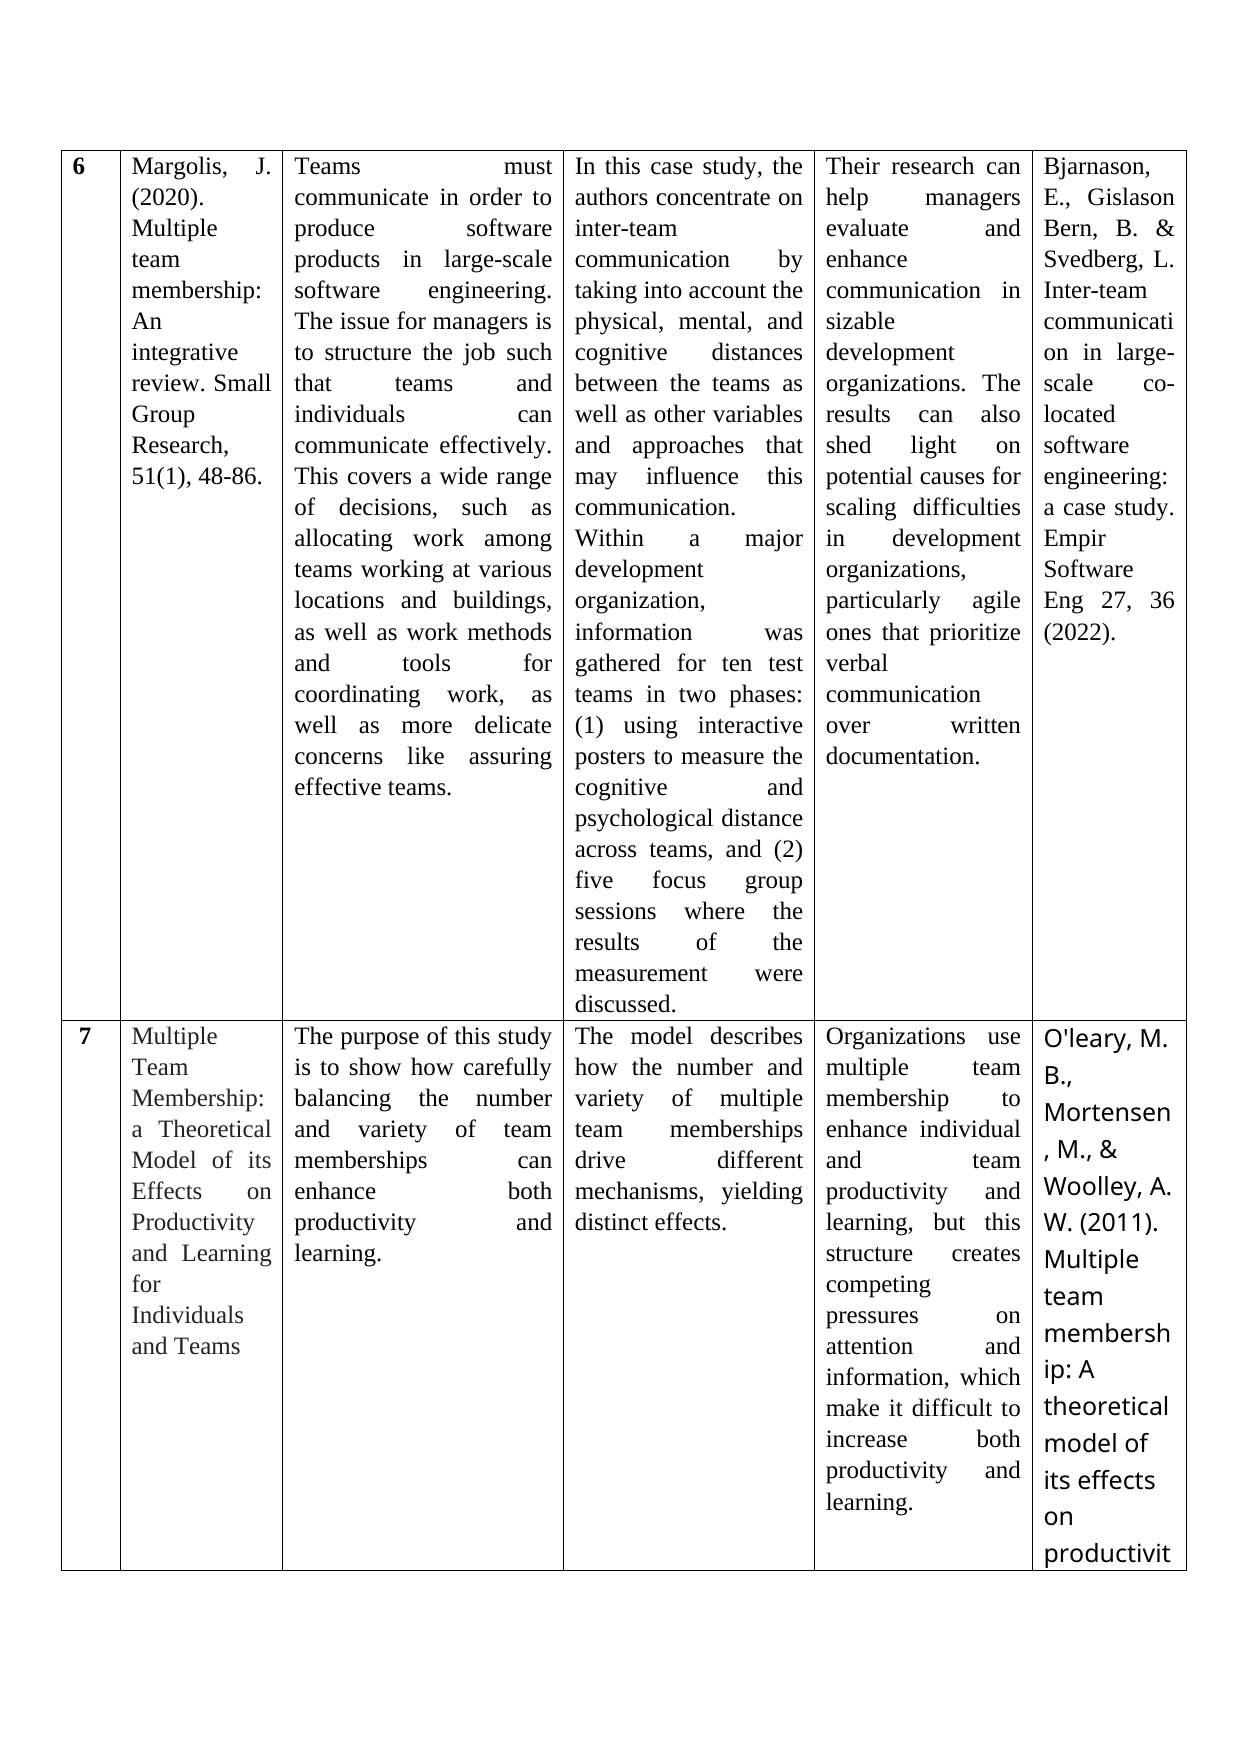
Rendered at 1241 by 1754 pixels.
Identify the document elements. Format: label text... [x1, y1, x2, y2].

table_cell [564, 1021, 814, 1570]
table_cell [1033, 1021, 1186, 1570]
table_cell Teams must communicate in order to produce software products in large-scale software engineering. The issue for managers is to structure the job such that teams and individuals can communicate effectively. This covers a wide range of decisions, such as allocating work among teams working at various locations and buildings, as well as work methods and tools for coordinating work, as well as more delicate concerns like assuring effective teams. [283, 151, 563, 1020]
table_cell Their research can help managers evaluate and enhance communication in sizable development organizations. The results can also shed light on potential causes for scaling difficulties in development organizations, particularly agile ones that prioritize verbal communication over written documentation. [815, 151, 1032, 1020]
table_cell 6 [62, 151, 120, 1020]
table_cell Margolis, J. (2020). Multiple team membership: An integrative review. Small Group Research, 51(1), 48-86. [121, 151, 282, 1020]
table_cell 7 [62, 1021, 120, 1570]
table_cell Bjarnason, E., Gislason Bern, B. & Svedberg, L. Inter-team communication in large-scale co-located software engineering: a case study. Empir Software Eng 27, 36 (2022). [1033, 151, 1186, 1020]
table_cell In this case study, the authors concentrate on inter-team communication by taking into account the physical, mental, and cognitive distances between the teams as well as other variables and approaches that may influence this communication. Within a major development organization, information was gathered for ten test teams in two phases: (1) using interactive posters to measure the cognitive and psychological distance across teams, and (2) five focus group sessions where the results of the measurement were discussed. [564, 151, 814, 1020]
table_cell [283, 1021, 563, 1570]
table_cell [121, 1021, 282, 1570]
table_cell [815, 1021, 1032, 1570]
